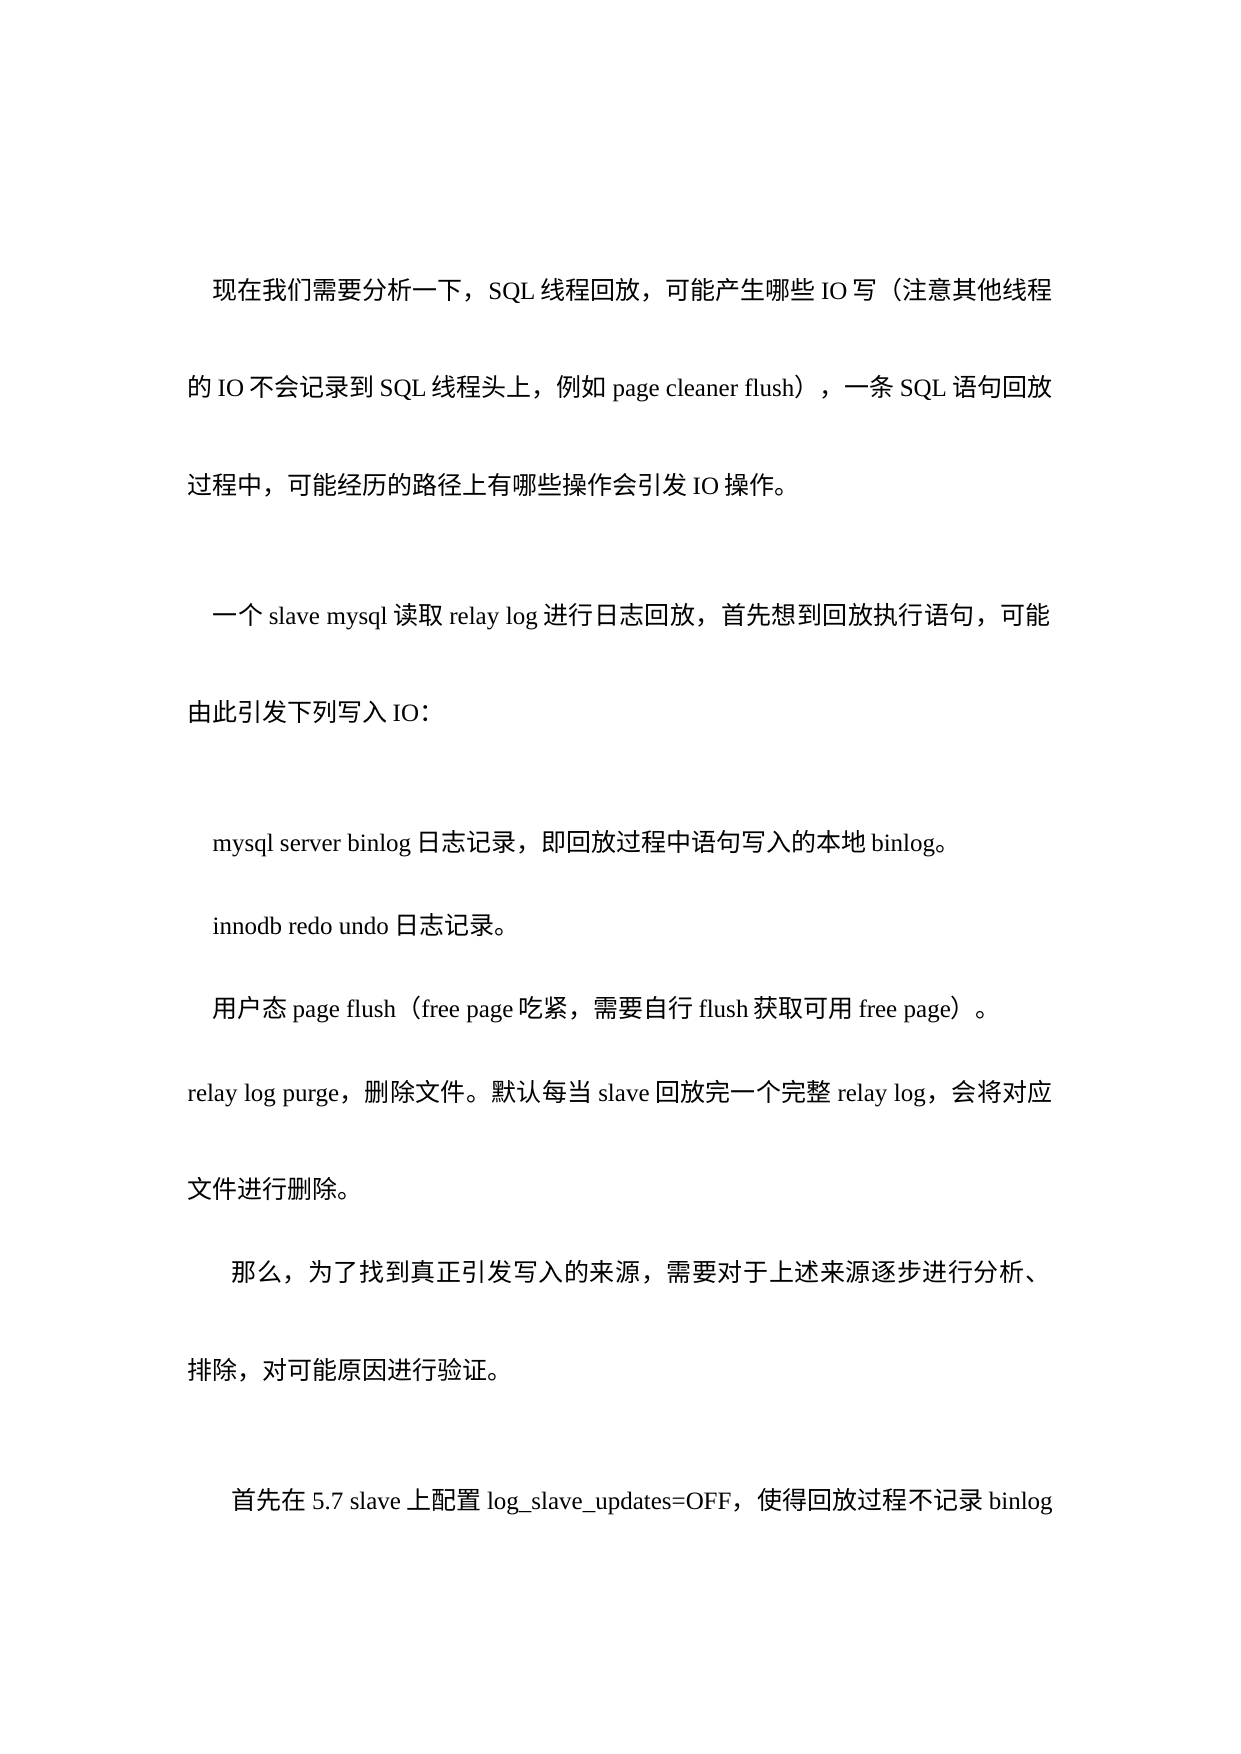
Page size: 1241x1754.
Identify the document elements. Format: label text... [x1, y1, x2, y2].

text relay log purge，删除文件。默认每当slave回放完一个完整relay log，会将对应文件进行删除。 [187, 1058, 1053, 1220]
text 那么，为了找到真正引发写入的来源，需要对于上述来源逐步进行分析、排除，对可能原因进行验证。 [187, 1238, 1053, 1401]
text 现在我们需要分析一下，SQL线程回放，可能产生哪些IO写（注意其他线程的IO不会记录到SQL线程头上，例如page cleaner flush），一条SQL语句回放过程中，可能经历的路径上有哪些操作会引发IO操作。 [187, 256, 1053, 516]
text mysql server binlog日志记录，即回放过程中语句写入的本地binlog。 [212, 808, 1053, 873]
text innodb redo undo日志记录。 [212, 891, 1053, 956]
text 首先在5.7 slave上配置log_slave_updates=OFF，使得回放过程不记录binlog日志，问题现象依旧，排除binlog写入。 [187, 1466, 1053, 1531]
text 用户态page flush（free page吃紧，需要自行flush获取可用free page）。 [187, 974, 1053, 1039]
text 一个slave mysql读取relay log进行日志回放，首先想到回放执行语句，可能由此引发下列写入IO： [187, 581, 1053, 743]
